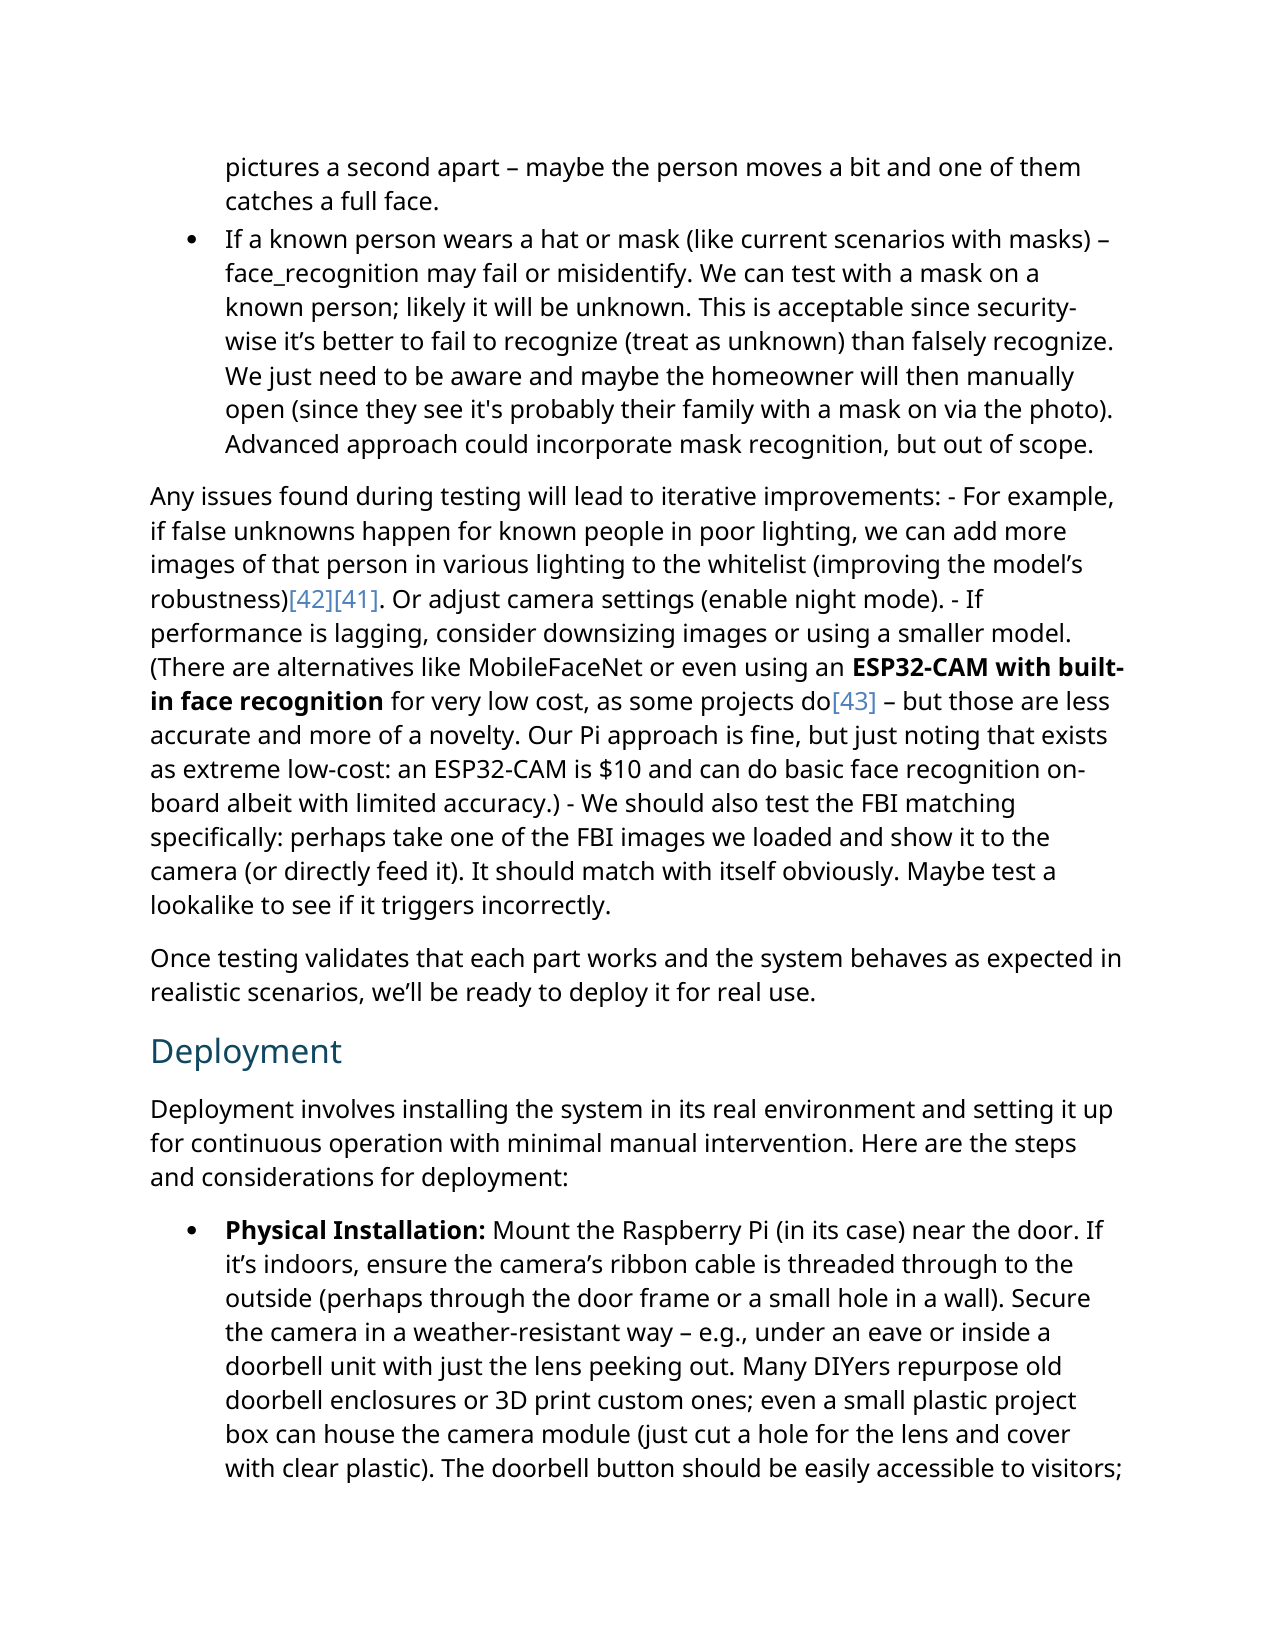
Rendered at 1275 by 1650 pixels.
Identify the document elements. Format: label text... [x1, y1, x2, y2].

text Deployment involves installing the system in its real environment and setting it up for continuous operation with minimal manual intervention. Here are the steps and considerations for deployment: [150, 1092, 1125, 1194]
list If a known person wears a hat or mask (like current scenarios with masks) – face_recognition may fail or misidentify. We can test with a mask on a known person; likely it will be unknown. This is acceptable since security-wise it’s better to fail to recognize (treat as unknown) than falsely recognize. We just need to be aware and maybe the homeowner will then manually open (since they see it's probably their family with a mask on via the photo). Advanced approach could incorporate mask recognition, but out of scope. [187, 222, 1125, 460]
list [187, 150, 1125, 218]
text Any issues found during testing will lead to iterative improvements: - For example, if false unknowns happen for known people in poor lighting, we can add more images of that person in various lighting to the whitelist (improving the model’s robustness)[42][41]. Or adjust camera settings (enable night mode). - If performance is lagging, consider downsizing images or using a smaller model. (There are alternatives like MobileFaceNet or even using an ESP32-CAM with built-in face recognition for very low cost, as some projects do[43] – but those are less accurate and more of a novelty. Our Pi approach is fine, but just noting that exists as extreme low-cost: an ESP32-CAM is $10 and can do basic face recognition on-board albeit with limited accuracy.) - We should also test the FBI matching specifically: perhaps take one of the FBI images we loaded and show it to the camera (or directly feed it). It should match with itself obviously. Maybe test a lookalike to see if it triggers incorrectly. [150, 479, 1125, 922]
subtitle Deployment [150, 1027, 1125, 1073]
text Once testing validates that each part works and the system behaves as expected in realistic scenarios, we’ll be ready to deploy it for real use. [150, 941, 1125, 1009]
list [187, 1213, 1125, 1485]
